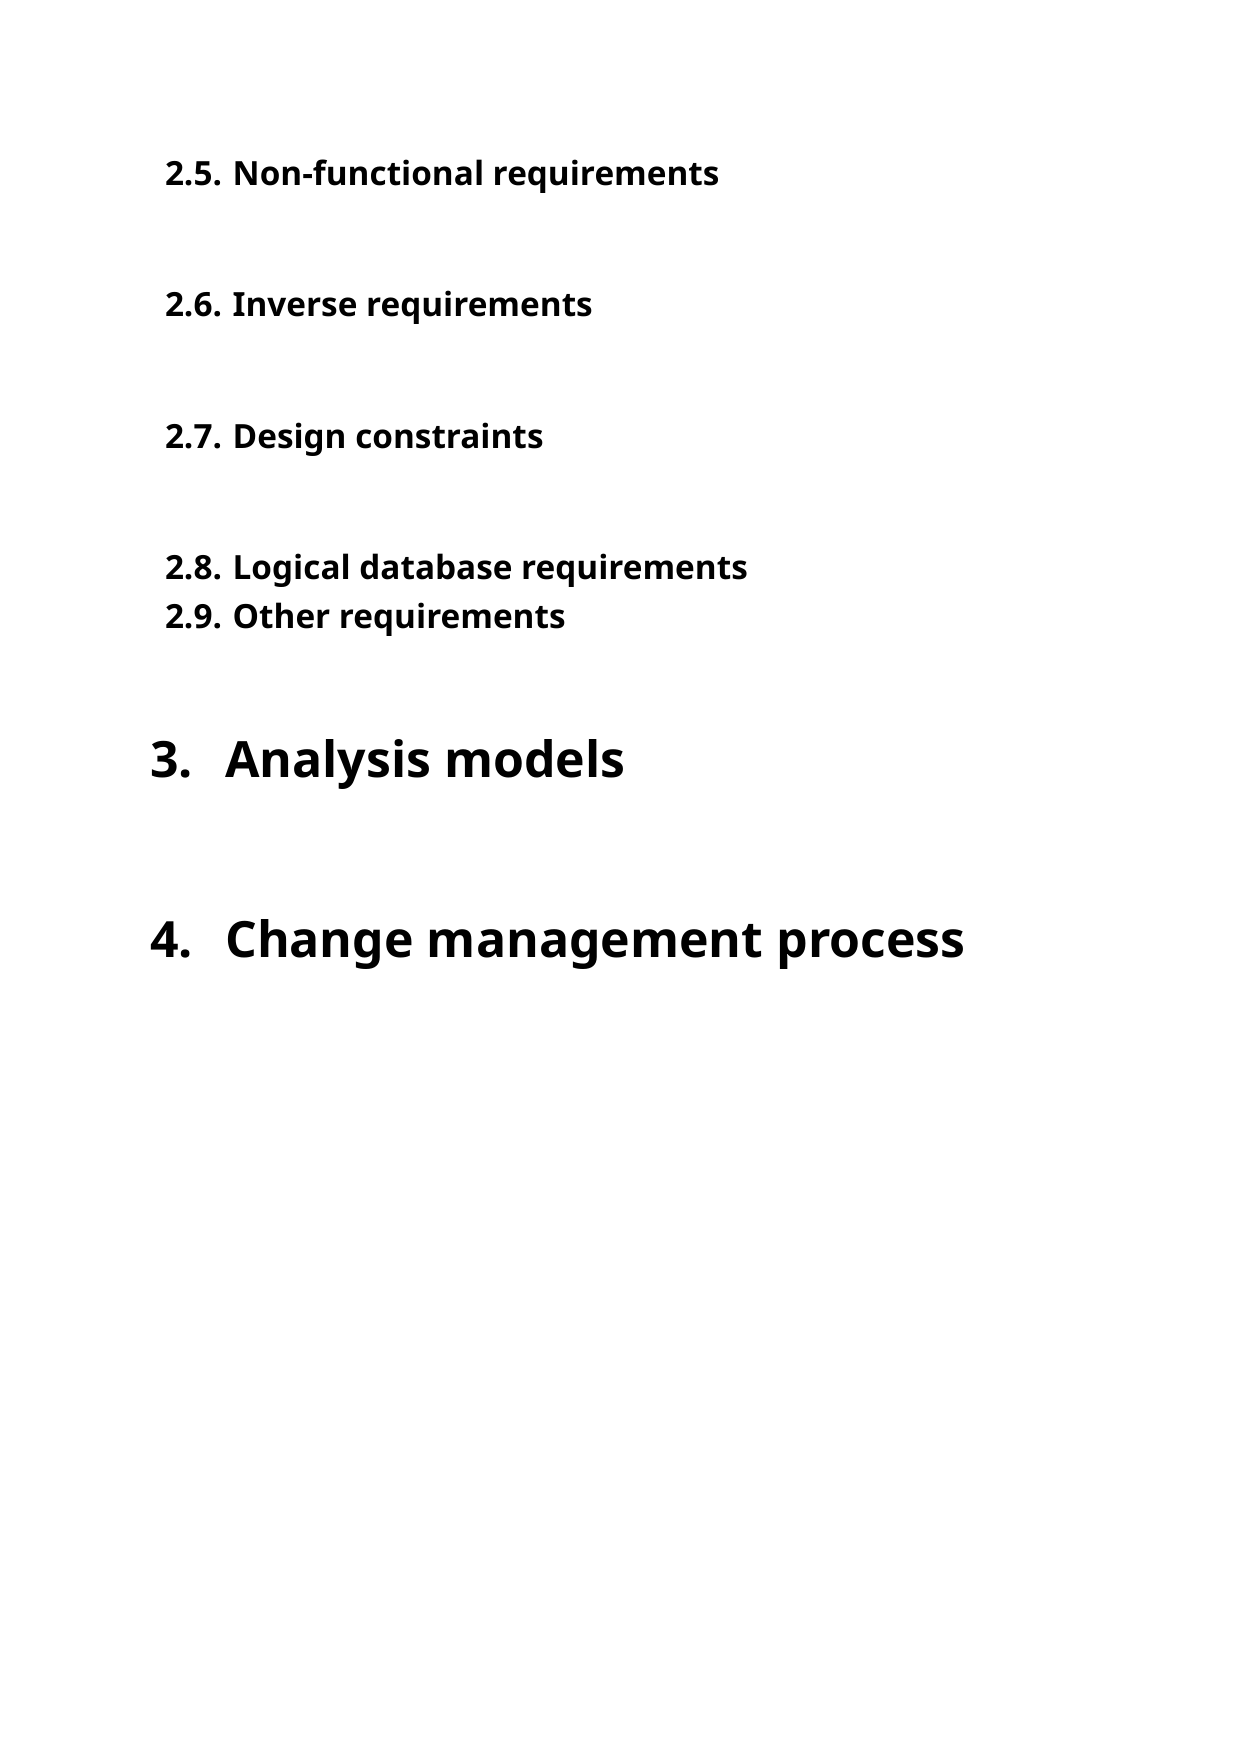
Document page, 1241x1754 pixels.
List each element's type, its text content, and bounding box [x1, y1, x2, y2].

list Other requirements [165, 593, 1090, 638]
list Change management process [150, 904, 1090, 972]
list Logical database requirements [165, 544, 1090, 589]
list Analysis models [150, 724, 1090, 792]
list Non-functional requirements [165, 150, 1090, 195]
list Design constraints [165, 412, 1090, 458]
list Inverse requirements [165, 281, 1090, 327]
